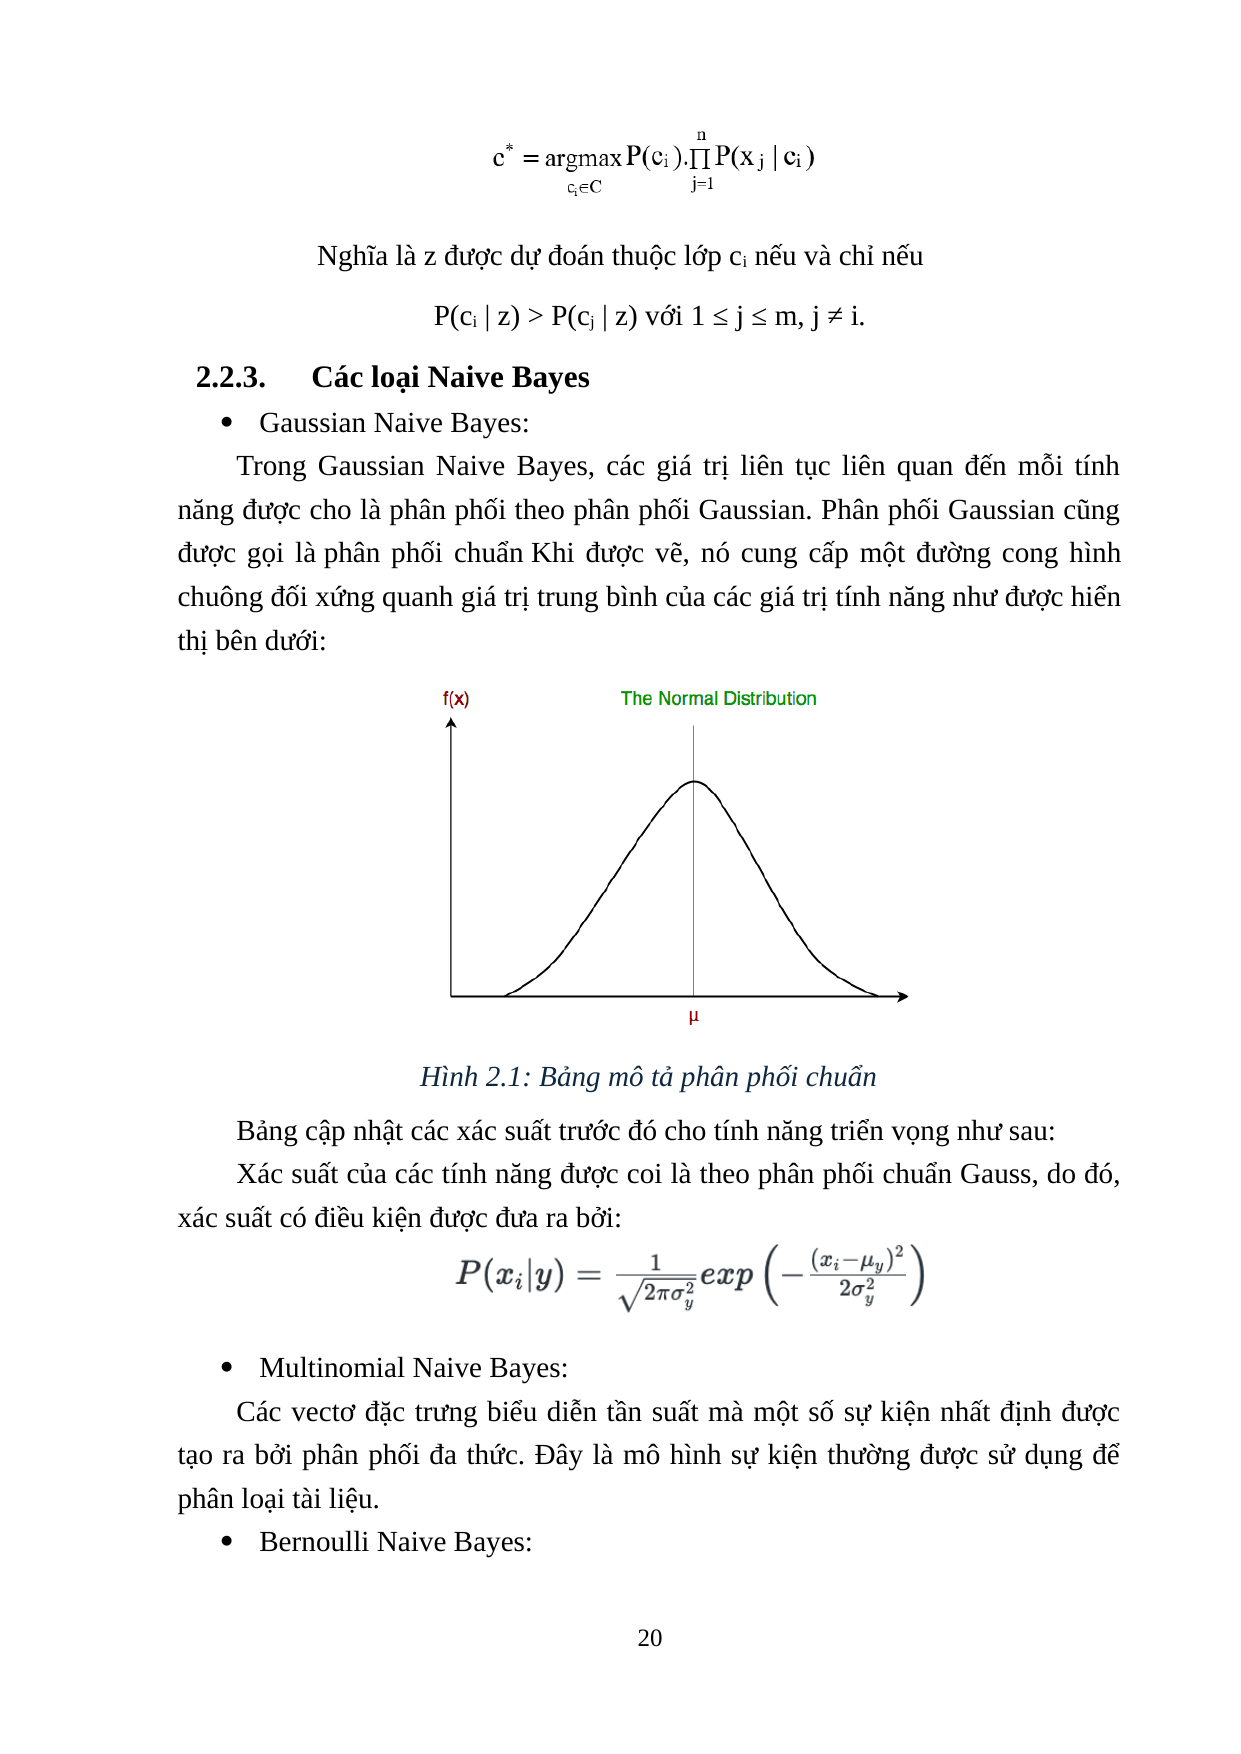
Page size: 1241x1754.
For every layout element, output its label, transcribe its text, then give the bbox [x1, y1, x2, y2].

text Trong Gaussian Naive Bayes, các giá trị liên tục liên quan đến mỗi tính năng được cho là phân phối theo phân phối Gaussian. Phân phối Gaussian cũng được gọi là phân phối chuẩn Khi được vẽ, nó cung cấp một đường cong hình chuông đối xứng quanh giá trị trung bình của các giá trị tính năng như được hiển thị bên dưới: [177, 448, 1122, 656]
text Hình 2.1: Bảng mô tả phân phối chuẩn [177, 1059, 1122, 1092]
text Nghĩa là z được dự đoán thuộc lớp ci nếu và chỉ nếu [317, 238, 1122, 271]
text P(ci | z) > P(cj | z) với 1 ≤ j ≤ m, j ≠ i. [177, 298, 1122, 331]
text Xác suất của các tính năng được coi là theo phân phối chuẩn Gauss, do đó, xác suất có điều kiện được đưa ra bởi: [177, 1157, 1122, 1234]
picture [438, 118, 862, 213]
list Gaussian Naive Bayes: [222, 405, 1122, 438]
list Multinomial Naive Bayes: [222, 1350, 1122, 1384]
list Các loại Naive Bayes [274, 358, 1122, 394]
text Các vectơ đặc trưng biểu diễn tần suất mà một số sự kiện nhất định được tạo ra bởi phân phối đa thức. Đây là mô hình sự kiện thường được sử dụng để phân loại tài liệu. [177, 1394, 1122, 1514]
picture [420, 1243, 954, 1325]
picture [438, 666, 936, 1034]
list Bernoulli Naive Bayes: [222, 1524, 1122, 1558]
text Bảng cập nhật các xác suất trước đó cho tính năng triển vọng như sau: [177, 1113, 1122, 1147]
